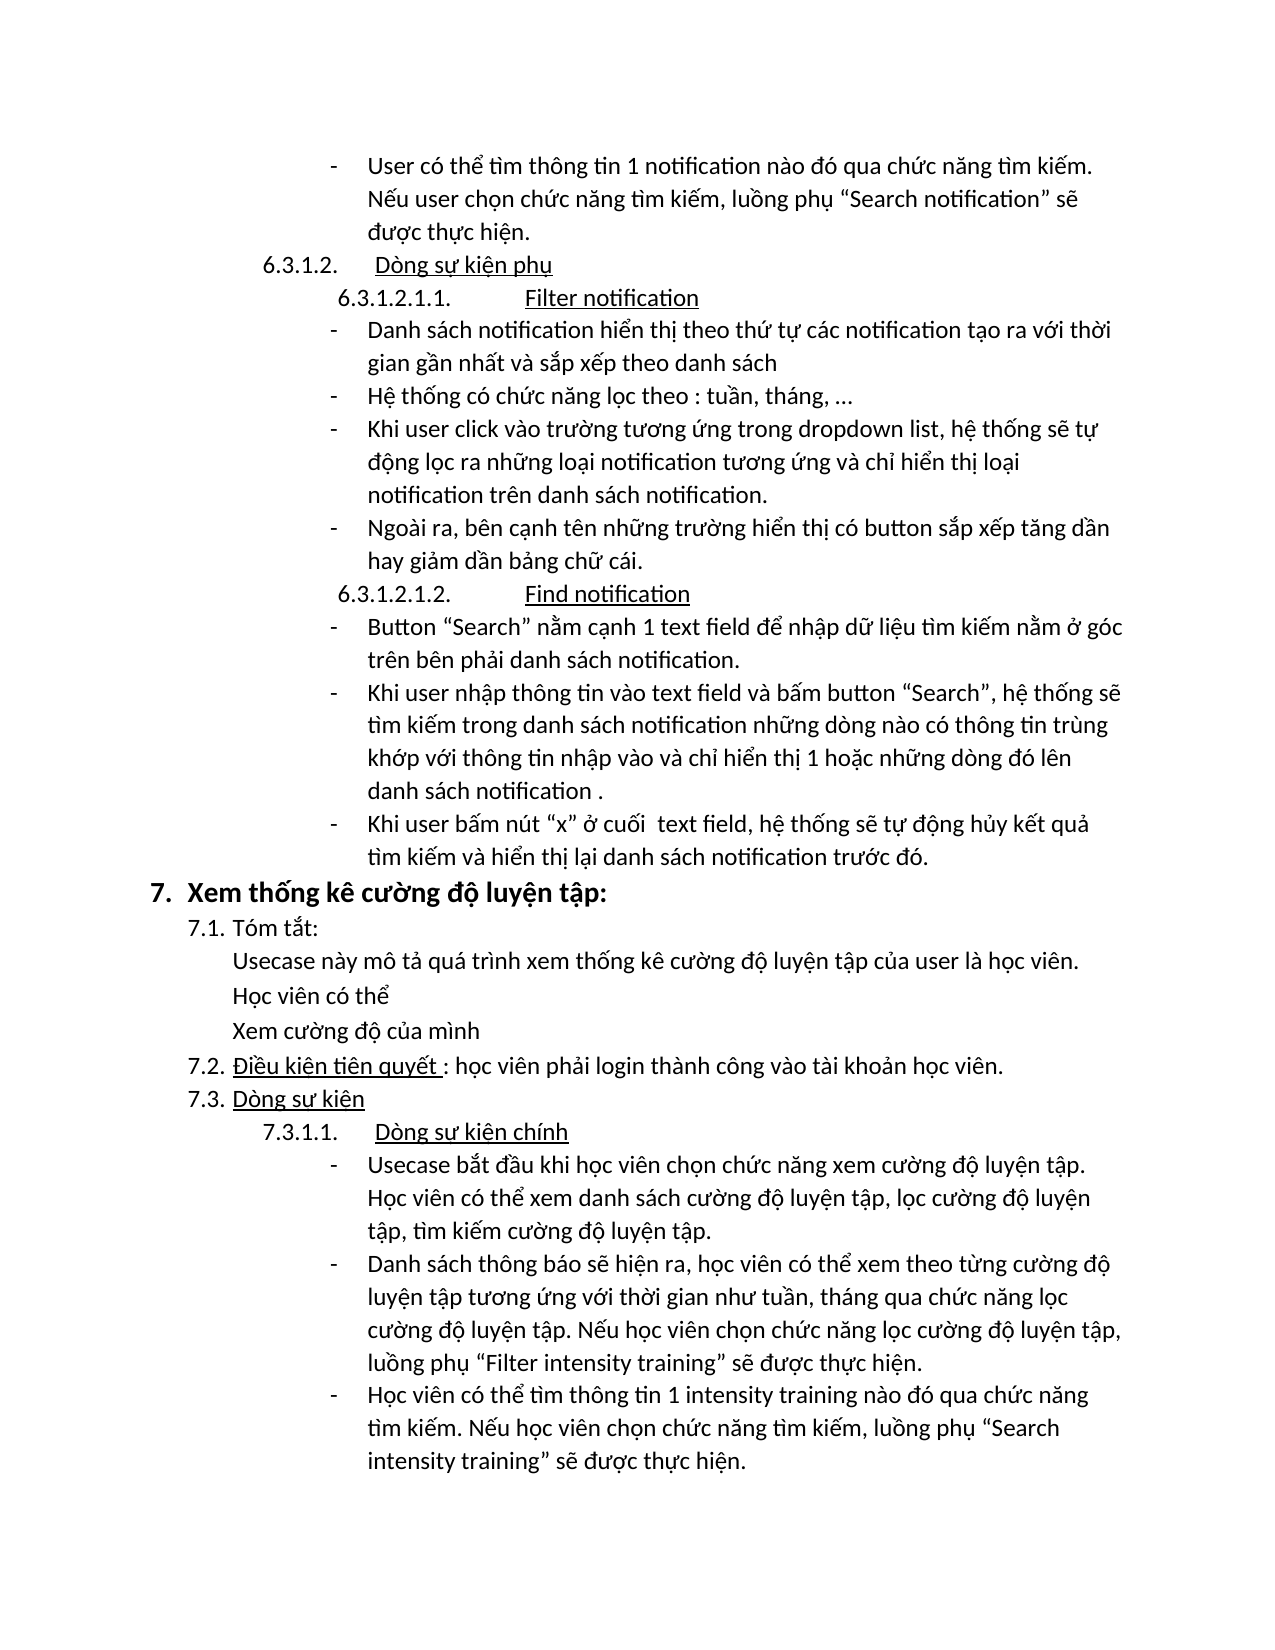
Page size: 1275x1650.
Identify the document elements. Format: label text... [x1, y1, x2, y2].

list Dòng sự kiện chính [262, 1116, 1125, 1147]
list Filter notification [337, 282, 1125, 312]
list Danh sách notification hiển thị theo thứ tự các notification tạo ra với thời gian gần nhất và sắp xếp theo danh sách [330, 314, 1125, 378]
list User có thể tìm thông tin 1 notification nào đó qua chức năng tìm kiếm. Nếu user chọn chức năng tìm kiếm, luồng phụ “Search notification” sẽ được thực hiện. [330, 150, 1125, 246]
list Usecase bắt đầu khi học viên chọn chức năng xem cường độ luyện tập. Học viên có thể xem danh sách cường độ luyện tập, lọc cường độ luyện tập, tìm kiếm cường độ luyện tập. [330, 1149, 1125, 1246]
list Khi user bấm nút “x” ở cuối text field, hệ thống sẽ tự động hủy kết quả tìm kiếm và hiển thị lại danh sách notification trước đó. [330, 808, 1125, 872]
list Dòng sự kiện phụ [262, 249, 1125, 279]
list Xem thống kê cường độ luyện tập: [150, 874, 1125, 910]
list Usecase này mô tả quá trình xem thống kê cường độ luyện tập của user là học viên. Học viên có thể [232, 946, 1125, 1011]
list Dòng sự kiện [187, 1083, 1125, 1114]
list Khi user nhập thông tin vào text field và bấm button “Search”, hệ thống sẽ tìm kiếm trong danh sách notification những dòng nào có thông tin trùng khớp với thông tin nhập vào và chỉ hiển thị 1 hoặc những dòng đó lên danh sách notification . [330, 677, 1125, 806]
list Find notification [337, 578, 1125, 608]
list Danh sách thông báo sẽ hiện ra, học viên có thể xem theo từng cường độ luyện tập tương ứng với thời gian như tuần, tháng qua chức năng lọc cường độ luyện tập. Nếu học viên chọn chức năng lọc cường độ luyện tập, luồng phụ “Filter intensity training” sẽ được thực hiện. [330, 1248, 1125, 1377]
list Tóm tắt: [187, 913, 1125, 943]
list Xem cường độ của mình [232, 1016, 1125, 1046]
list Khi user click vào trường tương ứng trong dropdown list, hệ thống sẽ tự động lọc ra những loại notification tương ứng và chỉ hiển thị loại notification trên danh sách notification. [330, 413, 1125, 510]
list Điều kiện tiên quyết : học viên phải login thành công vào tài khoản học viên. [187, 1051, 1125, 1081]
list Ngoài ra, bên cạnh tên những trường hiển thị có button sắp xếp tăng dần hay giảm dần bảng chữ cái. [330, 512, 1125, 576]
list Hệ thống có chức năng lọc theo : tuần, tháng, … [330, 380, 1125, 411]
list Học viên có thể tìm thông tin 1 intensity training nào đó qua chức năng tìm kiếm. Nếu học viên chọn chức năng tìm kiếm, luồng phụ “Search intensity training” sẽ được thực hiện. [330, 1380, 1125, 1476]
list Button “Search” nằm cạnh 1 text field để nhập dữ liệu tìm kiếm nằm ở góc trên bên phải danh sách notification. [330, 611, 1125, 674]
